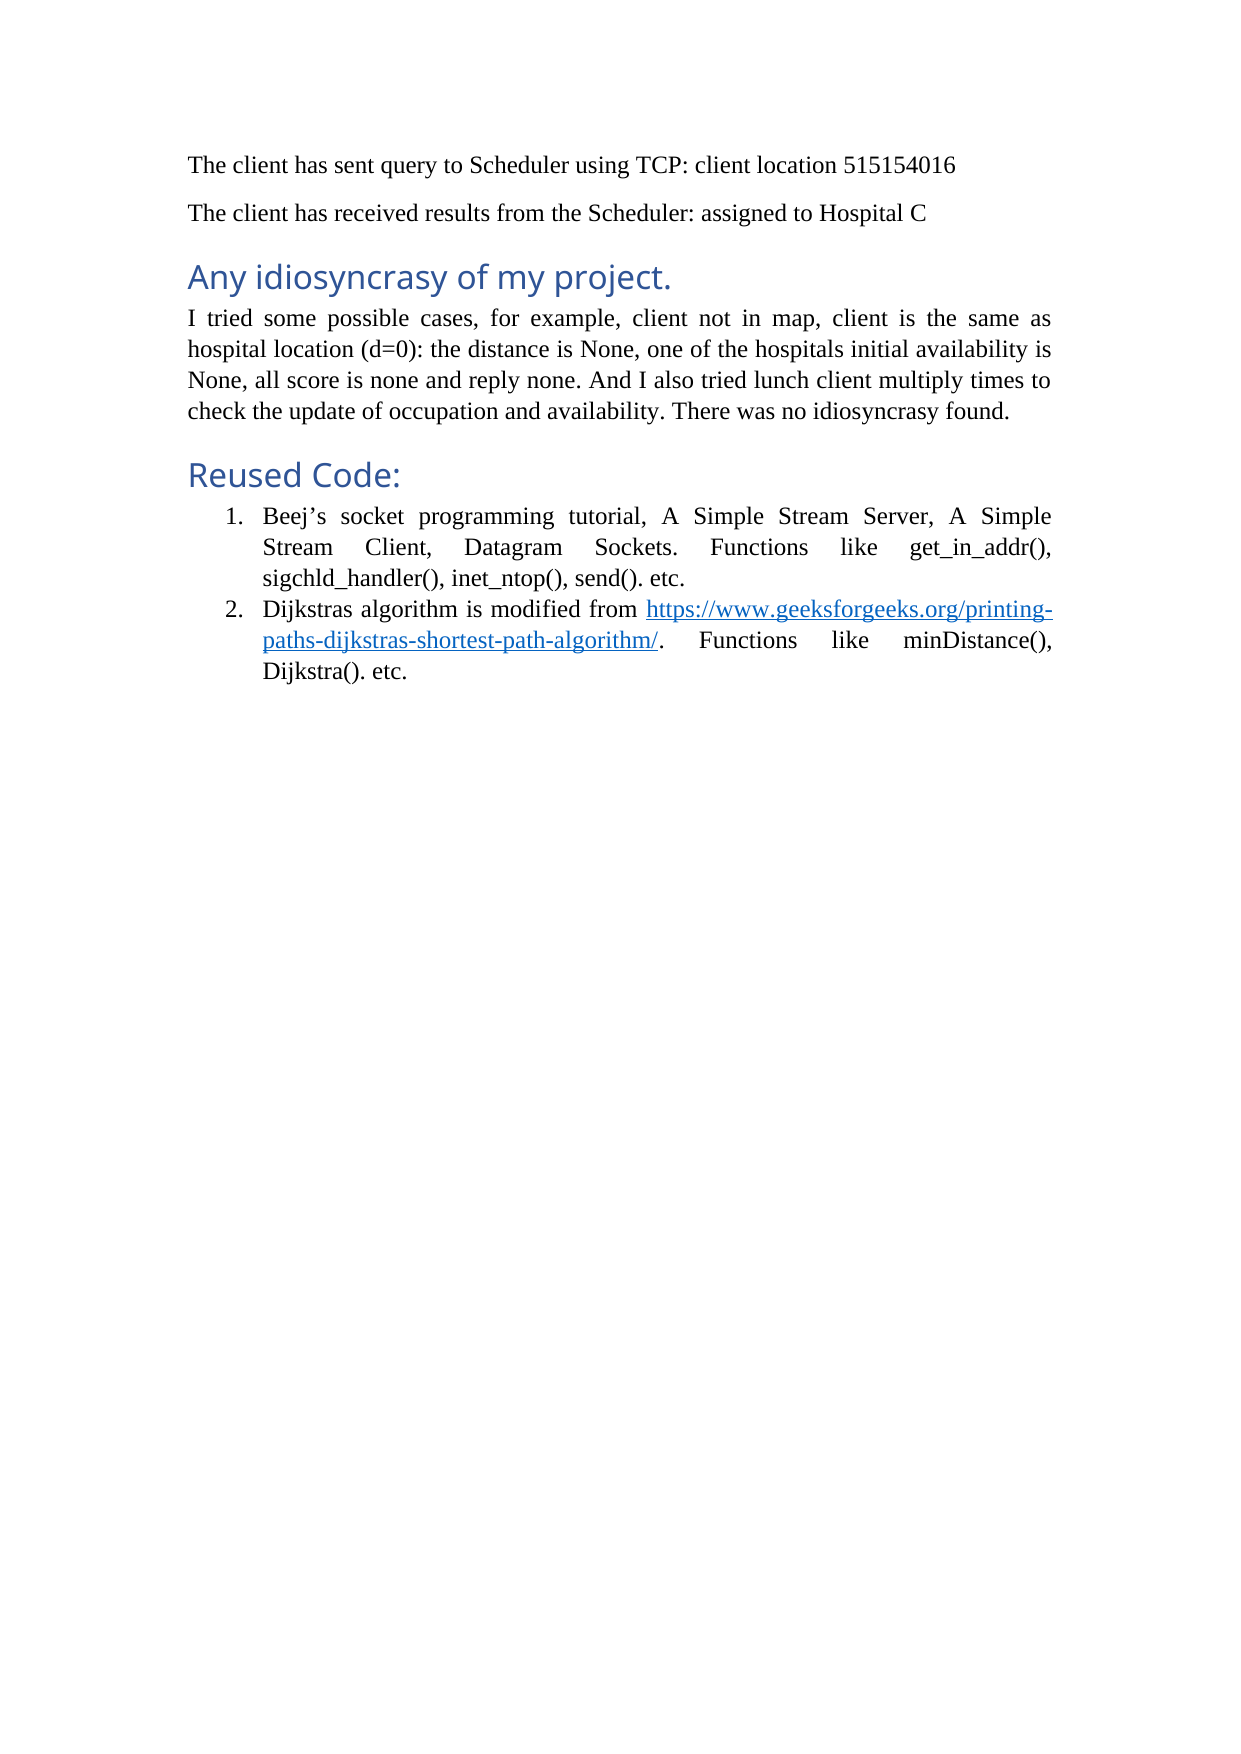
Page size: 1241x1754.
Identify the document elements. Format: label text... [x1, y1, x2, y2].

text I tried some possible cases, for example, client not in map, client is the same as hospital location (d=0): the distance is None, one of the hospitals initial availability is None, all score is none and reply none. And I also tried lunch client multiply times to check the update of occupation and availability. There was no idiosyncrasy found. [187, 303, 1053, 424]
subtitle Reused Code: [187, 452, 1053, 497]
list Beej’s socket programming tutorial, A Simple Stream Server, A Simple Stream Client, Datagram Sockets. Functions like get_in_addr(), sigchld_handler(), inet_ntop(), send(). etc. [225, 501, 1053, 592]
text The client has received results from the Scheduler: assigned to Hospital C [187, 198, 1053, 226]
list Dijkstras algorithm is modified from https://www.geeksforgeeks.org/printing-paths-dijkstras-shortest-path-algorithm/. Functions like minDistance(), Dijkstra(). etc. [225, 594, 1053, 685]
text The client has sent query to Scheduler using TCP: client location 515154016 [187, 150, 1053, 179]
subtitle Any idiosyncrasy of my project. [187, 254, 1053, 299]
